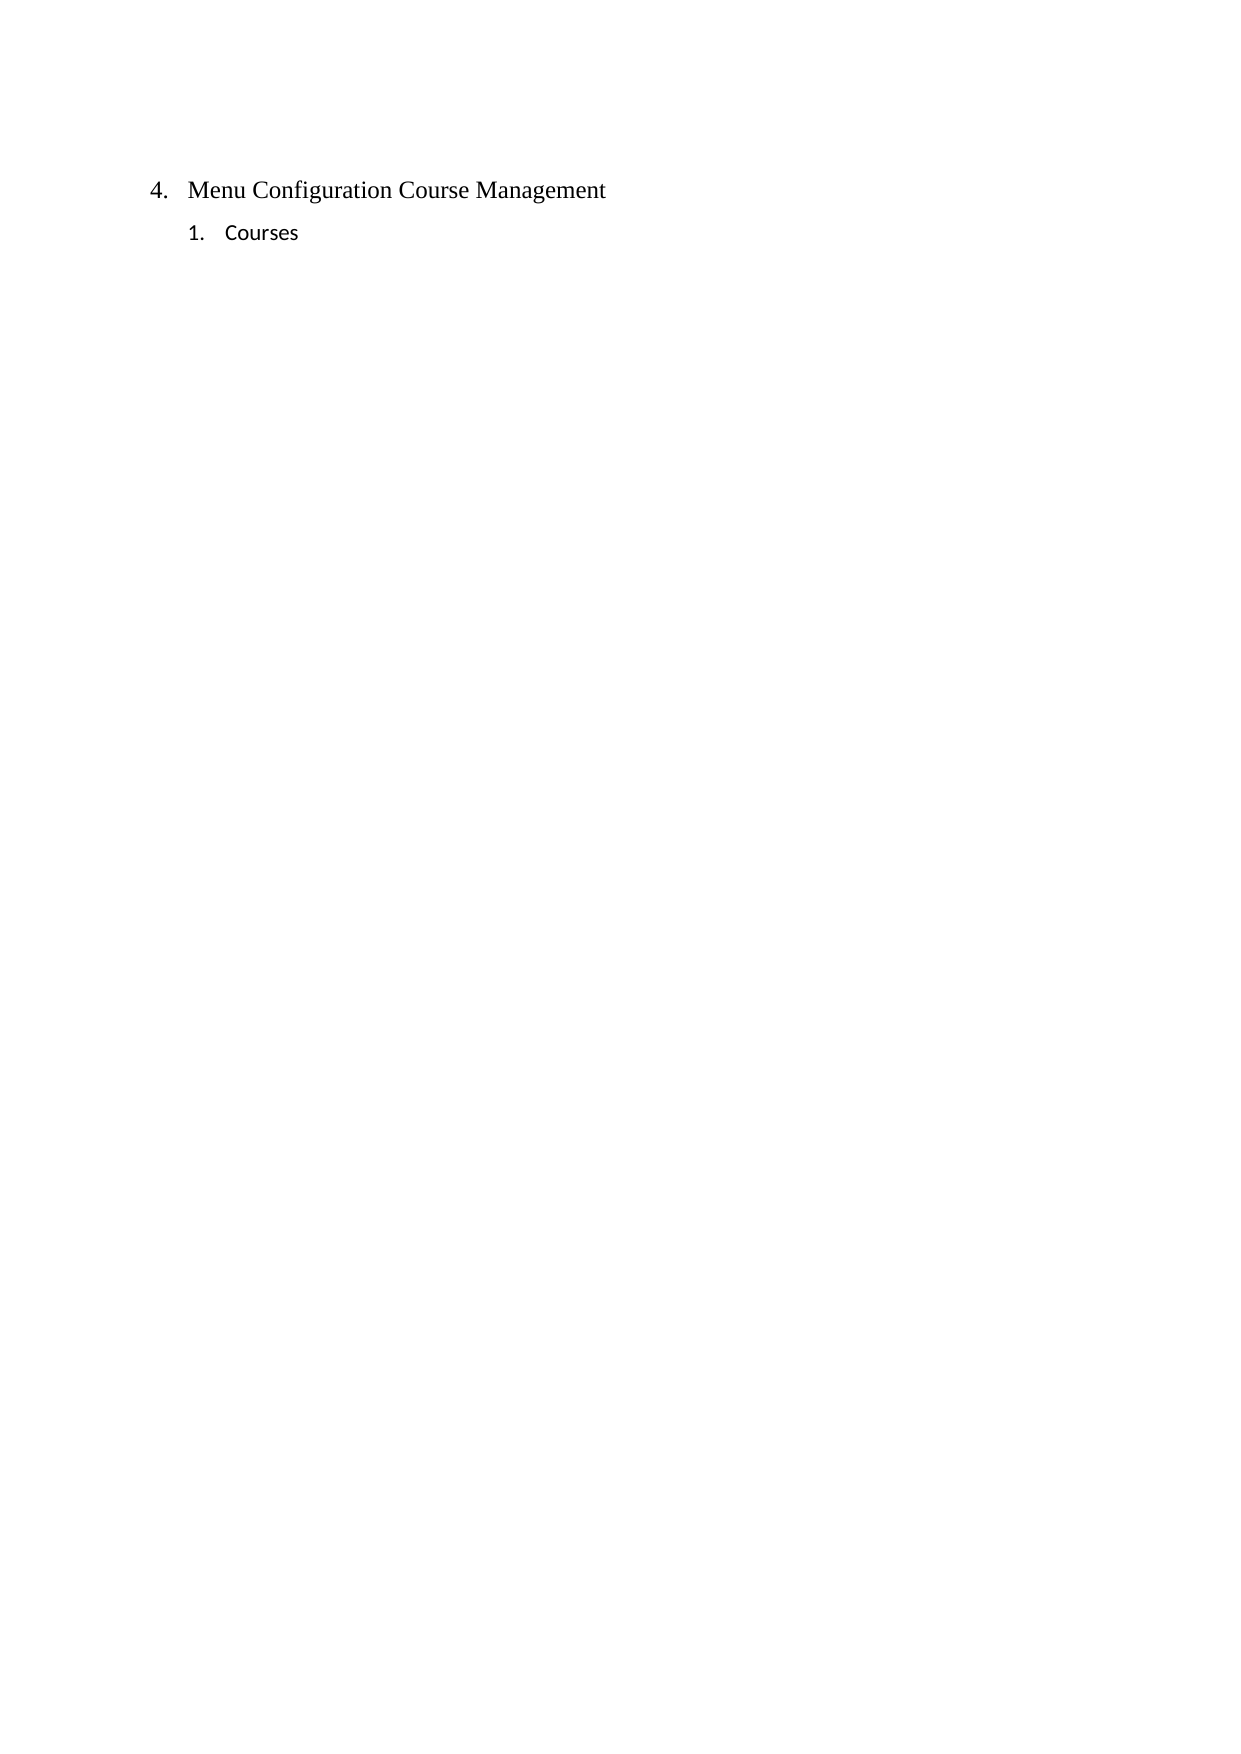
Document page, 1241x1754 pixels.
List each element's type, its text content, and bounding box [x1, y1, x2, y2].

list Courses [187, 218, 1090, 246]
subtitle Menu Configuration Course Management [150, 175, 1090, 204]
